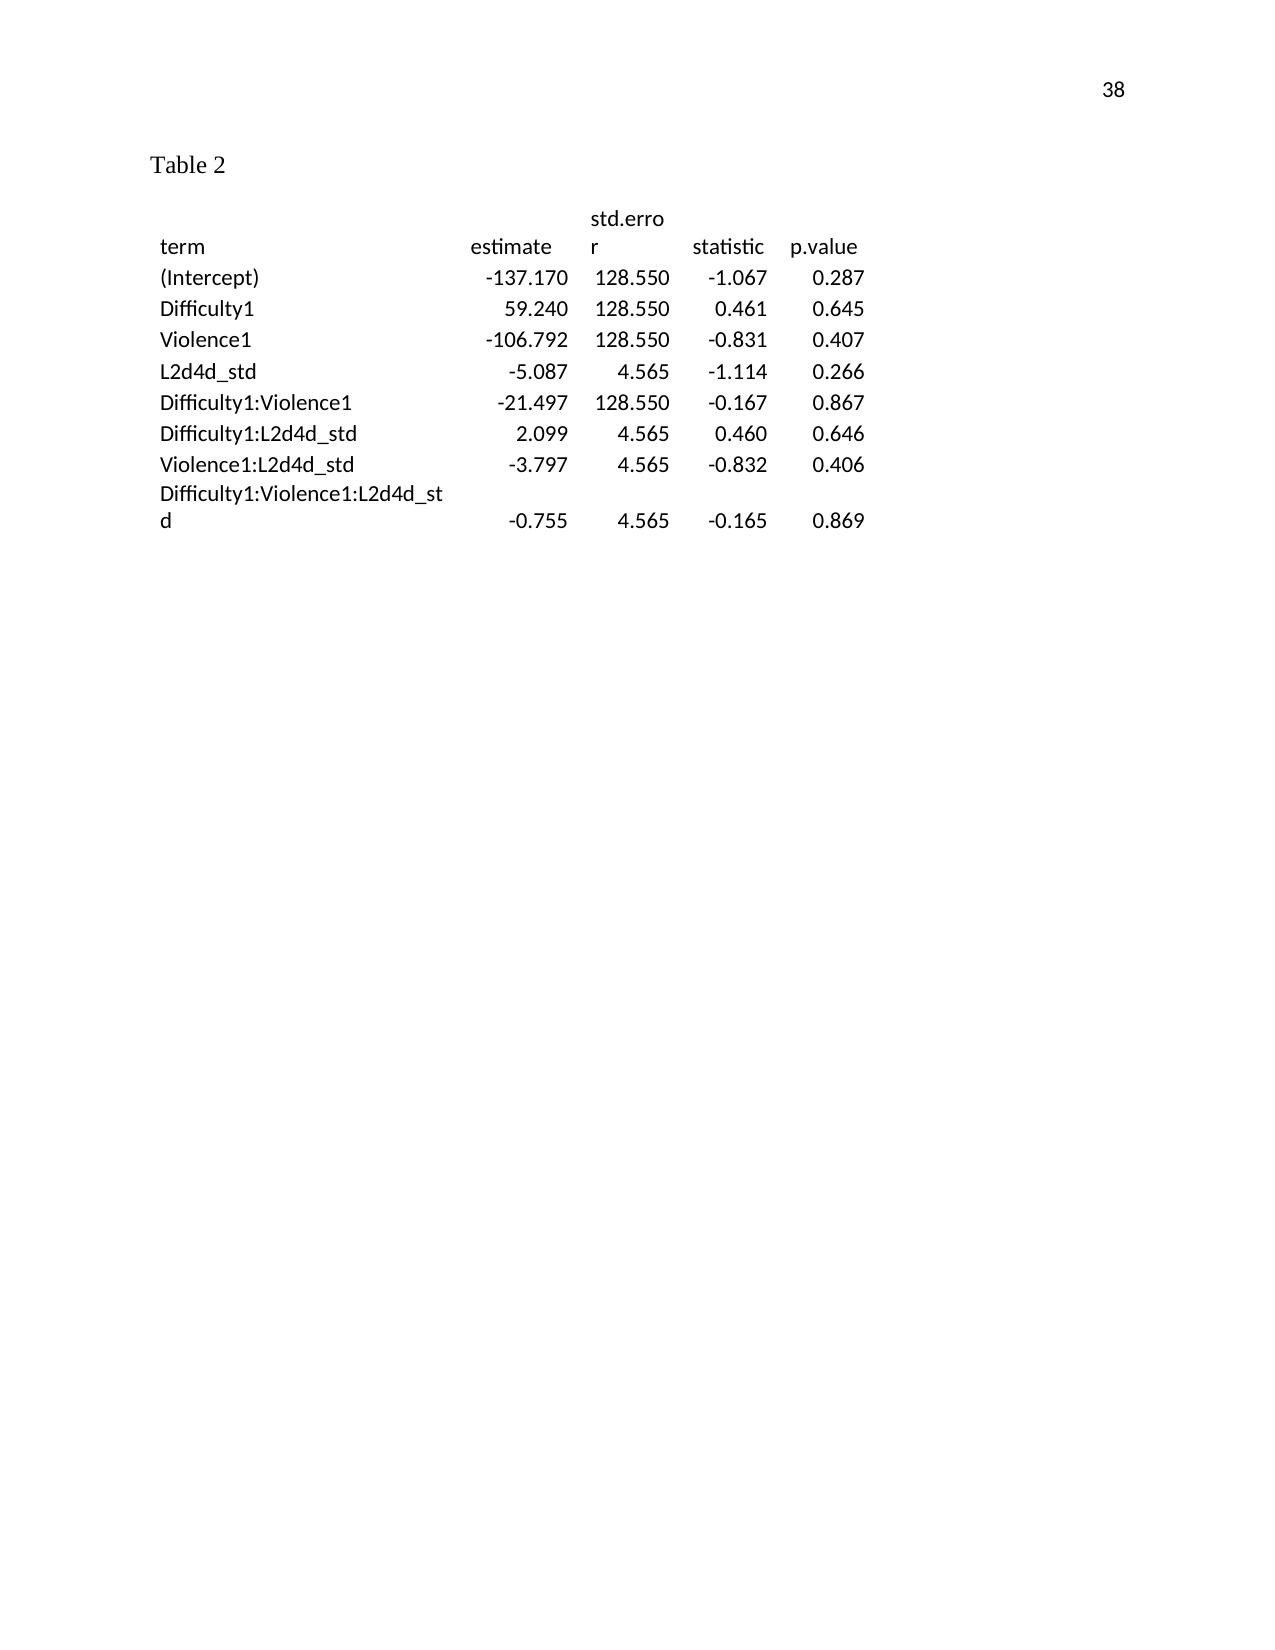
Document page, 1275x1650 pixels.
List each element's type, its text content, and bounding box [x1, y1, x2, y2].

table_cell -1.114 [681, 354, 778, 385]
table_cell Difficulty1:Violence1 [149, 385, 459, 416]
table_cell 4.565 [579, 448, 681, 479]
table_cell 0.407 [779, 323, 876, 354]
table_cell -3.797 [459, 448, 579, 479]
table_cell 4.565 [579, 354, 681, 385]
table_cell (Intercept) [149, 260, 459, 291]
table_cell 0.406 [779, 448, 876, 479]
table_cell 128.550 [579, 323, 681, 354]
table_cell -5.087 [459, 354, 579, 385]
table_cell 0.867 [779, 385, 876, 416]
table_header term [149, 204, 459, 260]
table_cell -0.832 [681, 448, 778, 479]
table_cell 128.550 [579, 291, 681, 322]
table_cell Difficulty1:L2d4d_std [149, 416, 459, 447]
table_cell 0.460 [681, 416, 778, 447]
table_cell 4.565 [579, 416, 681, 447]
table_cell 0.266 [779, 354, 876, 385]
table_cell 4.565 [579, 479, 681, 535]
table_cell 59.240 [459, 291, 579, 322]
table_cell 2.099 [459, 416, 579, 447]
table_cell -0.755 [459, 479, 579, 535]
table_header statistic [681, 204, 778, 260]
table_header p.value [779, 204, 876, 260]
table_header std.error [579, 204, 681, 260]
table_cell L2d4d_std [149, 354, 459, 385]
table_cell -0.831 [681, 323, 778, 354]
table_cell 128.550 [579, 260, 681, 291]
table_cell 128.550 [579, 385, 681, 416]
table_cell -0.165 [681, 479, 778, 535]
table_cell -137.170 [459, 260, 579, 291]
table_cell Difficulty1 [149, 291, 459, 322]
table_header estimate [459, 204, 579, 260]
table_cell -0.167 [681, 385, 778, 416]
table_cell Violence1:L2d4d_std [149, 448, 459, 479]
table_cell 0.869 [779, 479, 876, 535]
table_cell Violence1 [149, 323, 459, 354]
table_cell -1.067 [681, 260, 778, 291]
table_cell 0.645 [779, 291, 876, 322]
table_cell 0.646 [779, 416, 876, 447]
text Table 2 [150, 150, 1125, 179]
table_cell -21.497 [459, 385, 579, 416]
table_cell 0.287 [779, 260, 876, 291]
table_cell -106.792 [459, 323, 579, 354]
table_cell 0.461 [681, 291, 778, 322]
table_cell Difficulty1:Violence1:L2d4d_std [149, 479, 459, 535]
